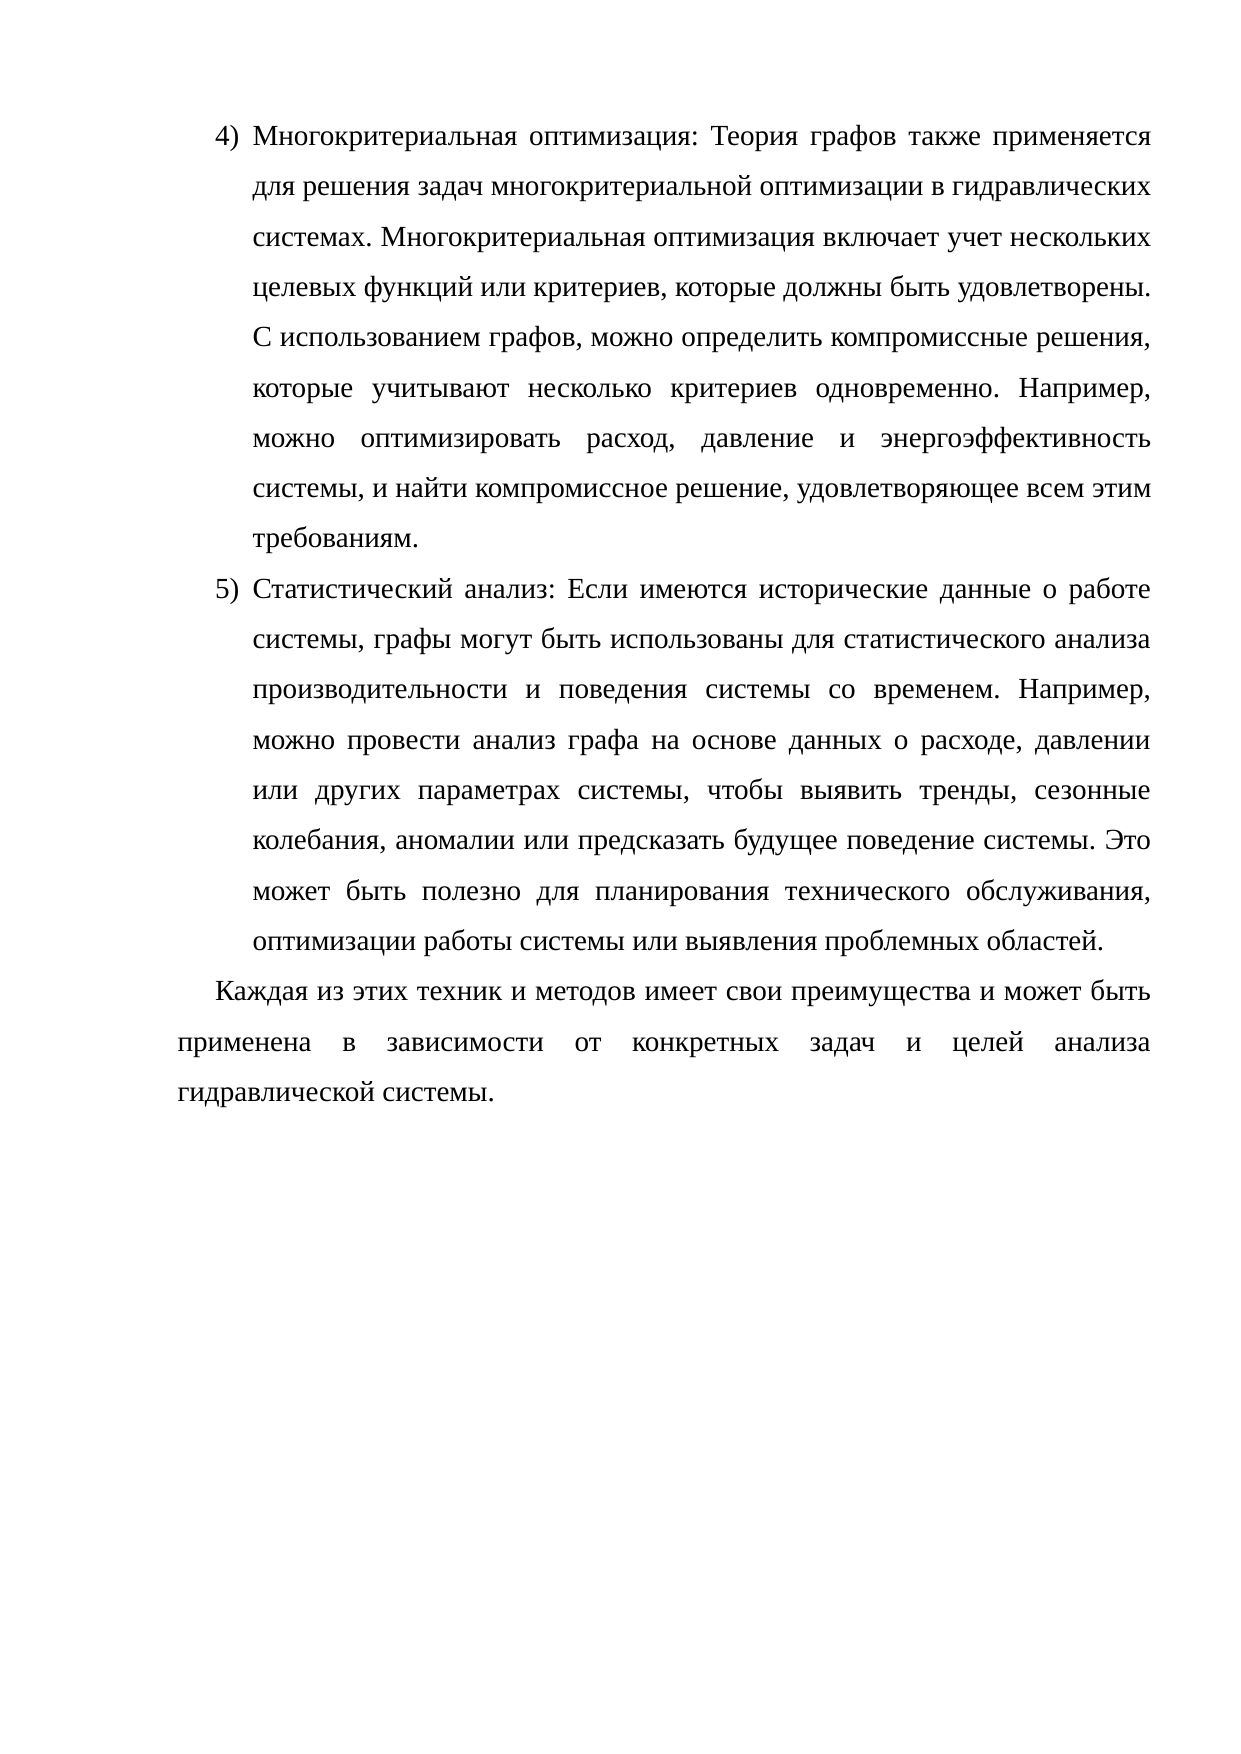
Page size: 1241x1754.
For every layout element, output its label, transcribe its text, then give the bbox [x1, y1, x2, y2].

list Многокритериальная оптимизация: Теория графов также применяется для решения задач многокритериальной оптимизации в гидравлических системах. Многокритериальная оптимизация включает учет нескольких целевых функций или критериев, которые должны быть удовлетворены. С использованием графов, можно определить компромиссные решения, которые учитывают несколько критериев одновременно. Например, можно оптимизировать расход, давление и энергоэффективность системы, и найти компромиссное решение, удовлетворяющее всем этим требованиям. [215, 118, 1152, 554]
list Статистический анализ: Если имеются исторические данные о работе системы, графы могут быть использованы для статистического анализа производительности и поведения системы со временем. Например, можно провести анализ графа на основе данных о расходе, давлении или других параметрах системы, чтобы выявить тренды, сезонные колебания, аномалии или предсказать будущее поведение системы. Это может быть полезно для планирования технического обслуживания, оптимизации работы системы или выявления проблемных областей. [215, 571, 1152, 957]
text Каждая из этих техник и методов имеет свои преимущества и может быть применена в зависимости от конкретных задач и целей анализа гидравлической системы. [177, 973, 1152, 1108]
